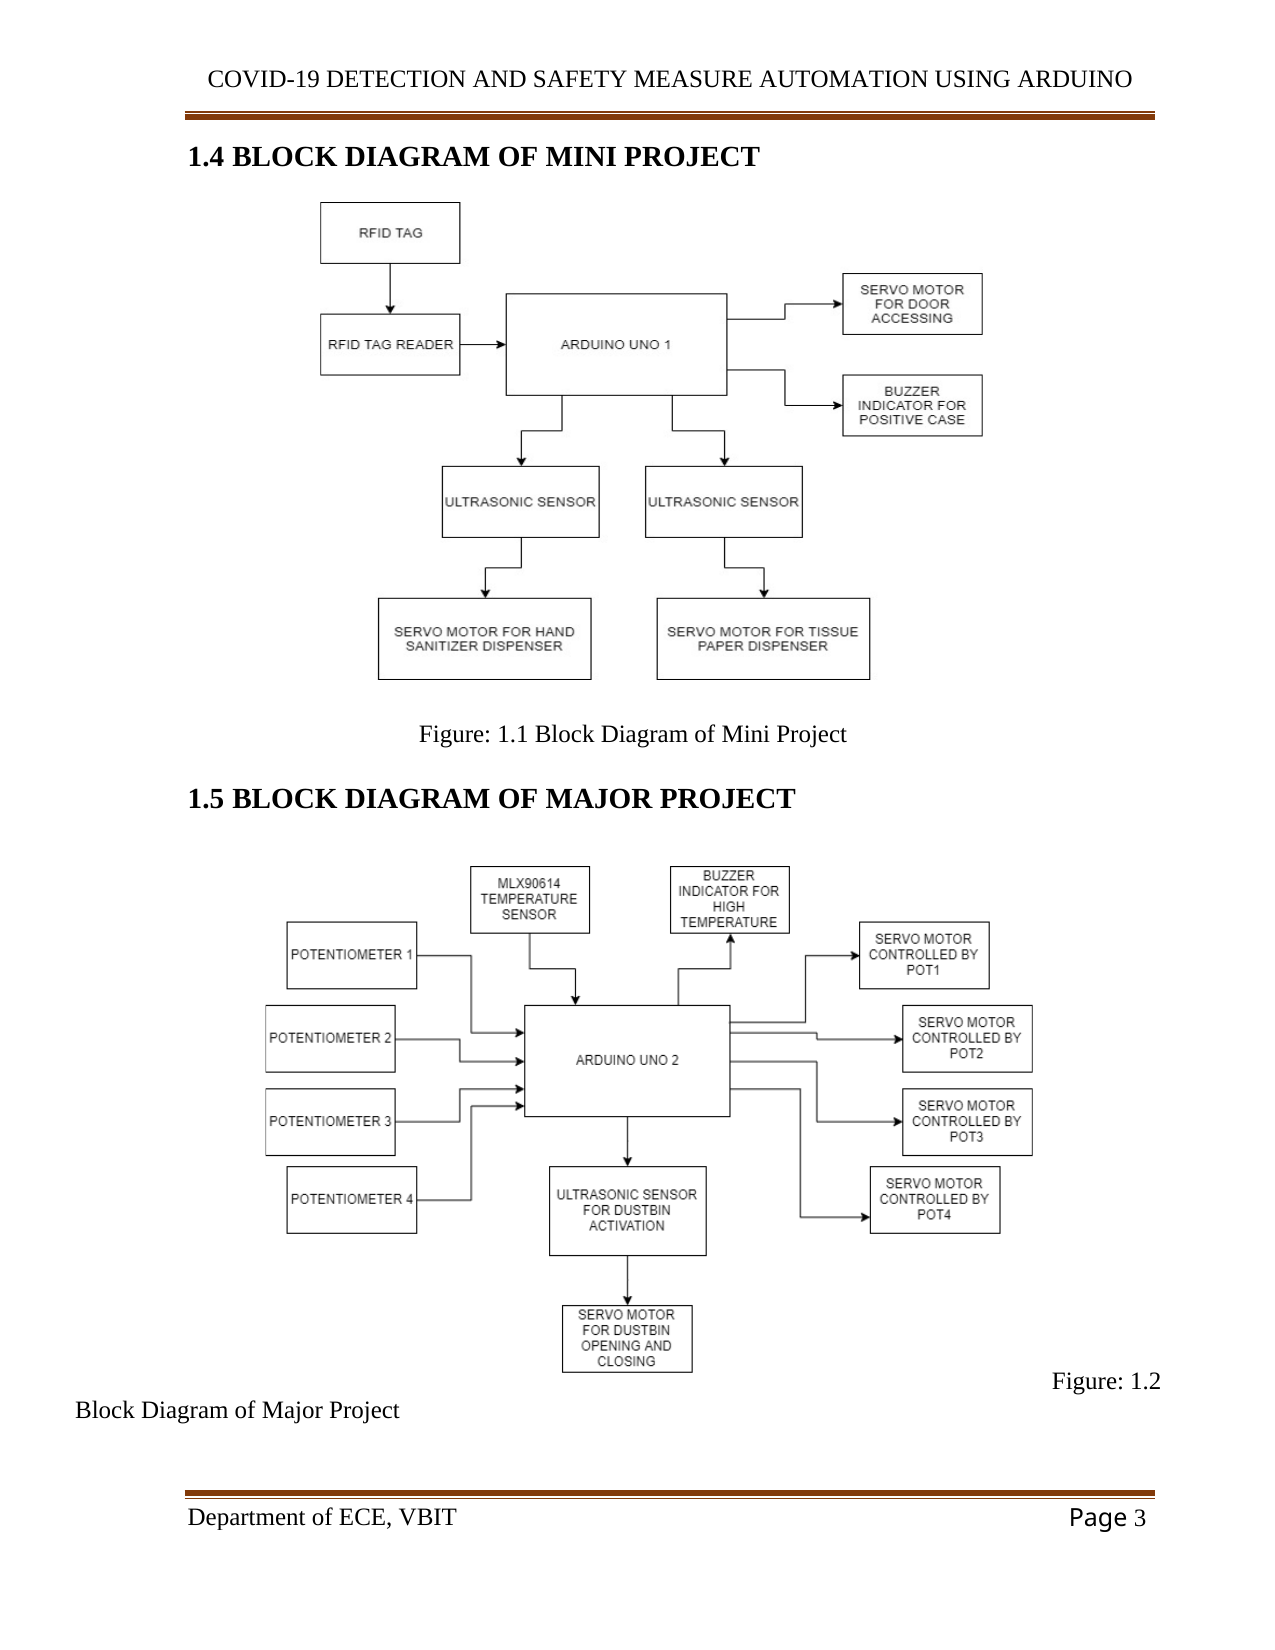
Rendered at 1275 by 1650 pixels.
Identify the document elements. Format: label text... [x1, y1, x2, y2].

picture [265, 866, 1033, 1374]
text Figure: 1.1 Block Diagram of Mini Project [75, 719, 1187, 748]
subtitle BLOCK DIAGRAM OF MINI PROJECT [187, 139, 1187, 173]
subtitle BLOCK DIAGRAM OF MAJOR PROJECT [187, 782, 1187, 815]
picture [320, 202, 983, 680]
text Figure: 1.2 Block Diagram of Major Project [75, 1366, 1187, 1424]
